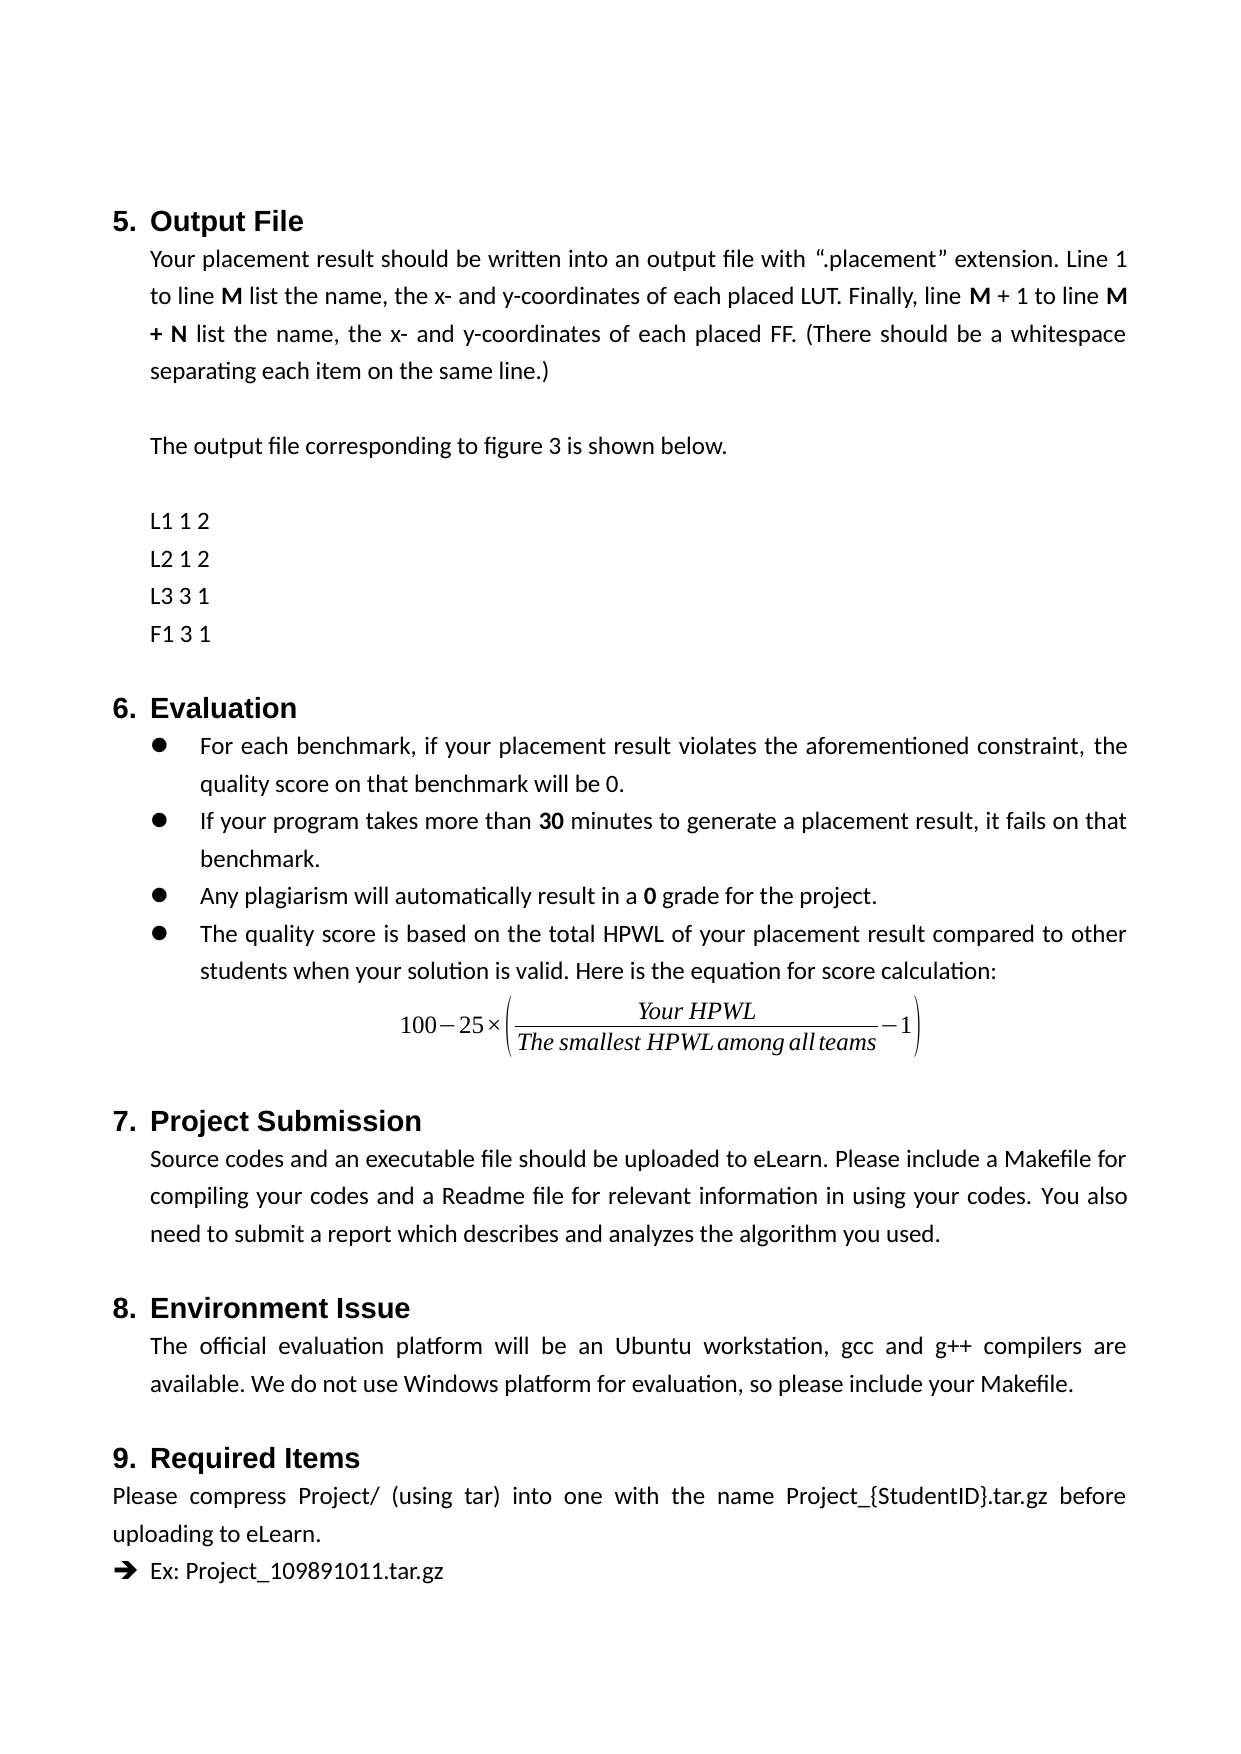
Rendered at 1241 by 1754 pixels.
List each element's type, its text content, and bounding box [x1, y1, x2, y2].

text Please compress Project/ (using tar) into one with the name Project_{StudentID}.tar.gz before uploading to eLearn. [112, 1477, 1128, 1552]
list The output file corresponding to figure 3 is shown below. [150, 427, 1128, 464]
list Output File [112, 202, 1128, 239]
list Environment Issue [112, 1289, 1128, 1327]
text Source codes and an executable file should be uploaded to eLearn. Please include a Makefile for compiling your codes and a Readme file for relevant information in using your codes. You also need to submit a report which describes and analyzes the algorithm you used. [150, 1139, 1128, 1252]
list Required Items [112, 1439, 1128, 1477]
list Your placement result should be written into an output file with “.placement” extension. Line 1 to line M list the name, the x- and y-coordinates of each placed LUT. Finally, line M + 1 to line M + N list the name, the x- and y-coordinates of each placed FF. (There should be a whitespace separating each item on the same line.) [150, 239, 1128, 389]
list L3 3 1 [150, 577, 1128, 614]
list Ex: Project_109891011.tar.gz [112, 1552, 1128, 1589]
list If your program takes more than 30 minutes to generate a placement result, it fails on that benchmark. [150, 802, 1128, 877]
list The quality score is based on the total HPWL of your placement result compared to other students when your solution is valid. Here is the equation for score calculation: [150, 914, 1128, 989]
list L1 1 2 [150, 502, 1128, 539]
list Any plagiarism will automatically result in a 0 grade for the project. [150, 877, 1128, 914]
text The official evaluation platform will be an Ubuntu workstation, gcc and g++ compilers are available. We do not use Windows platform for evaluation, so please include your Makefile. [150, 1327, 1128, 1402]
list F1 3 1 [150, 614, 1128, 652]
list L2 1 2 [150, 539, 1128, 577]
list Evaluation [112, 689, 1128, 727]
list Project Submission [112, 1102, 1128, 1139]
list For each benchmark, if your placement result violates the aforementioned constraint, the quality score on that benchmark will be 0. [150, 727, 1128, 802]
